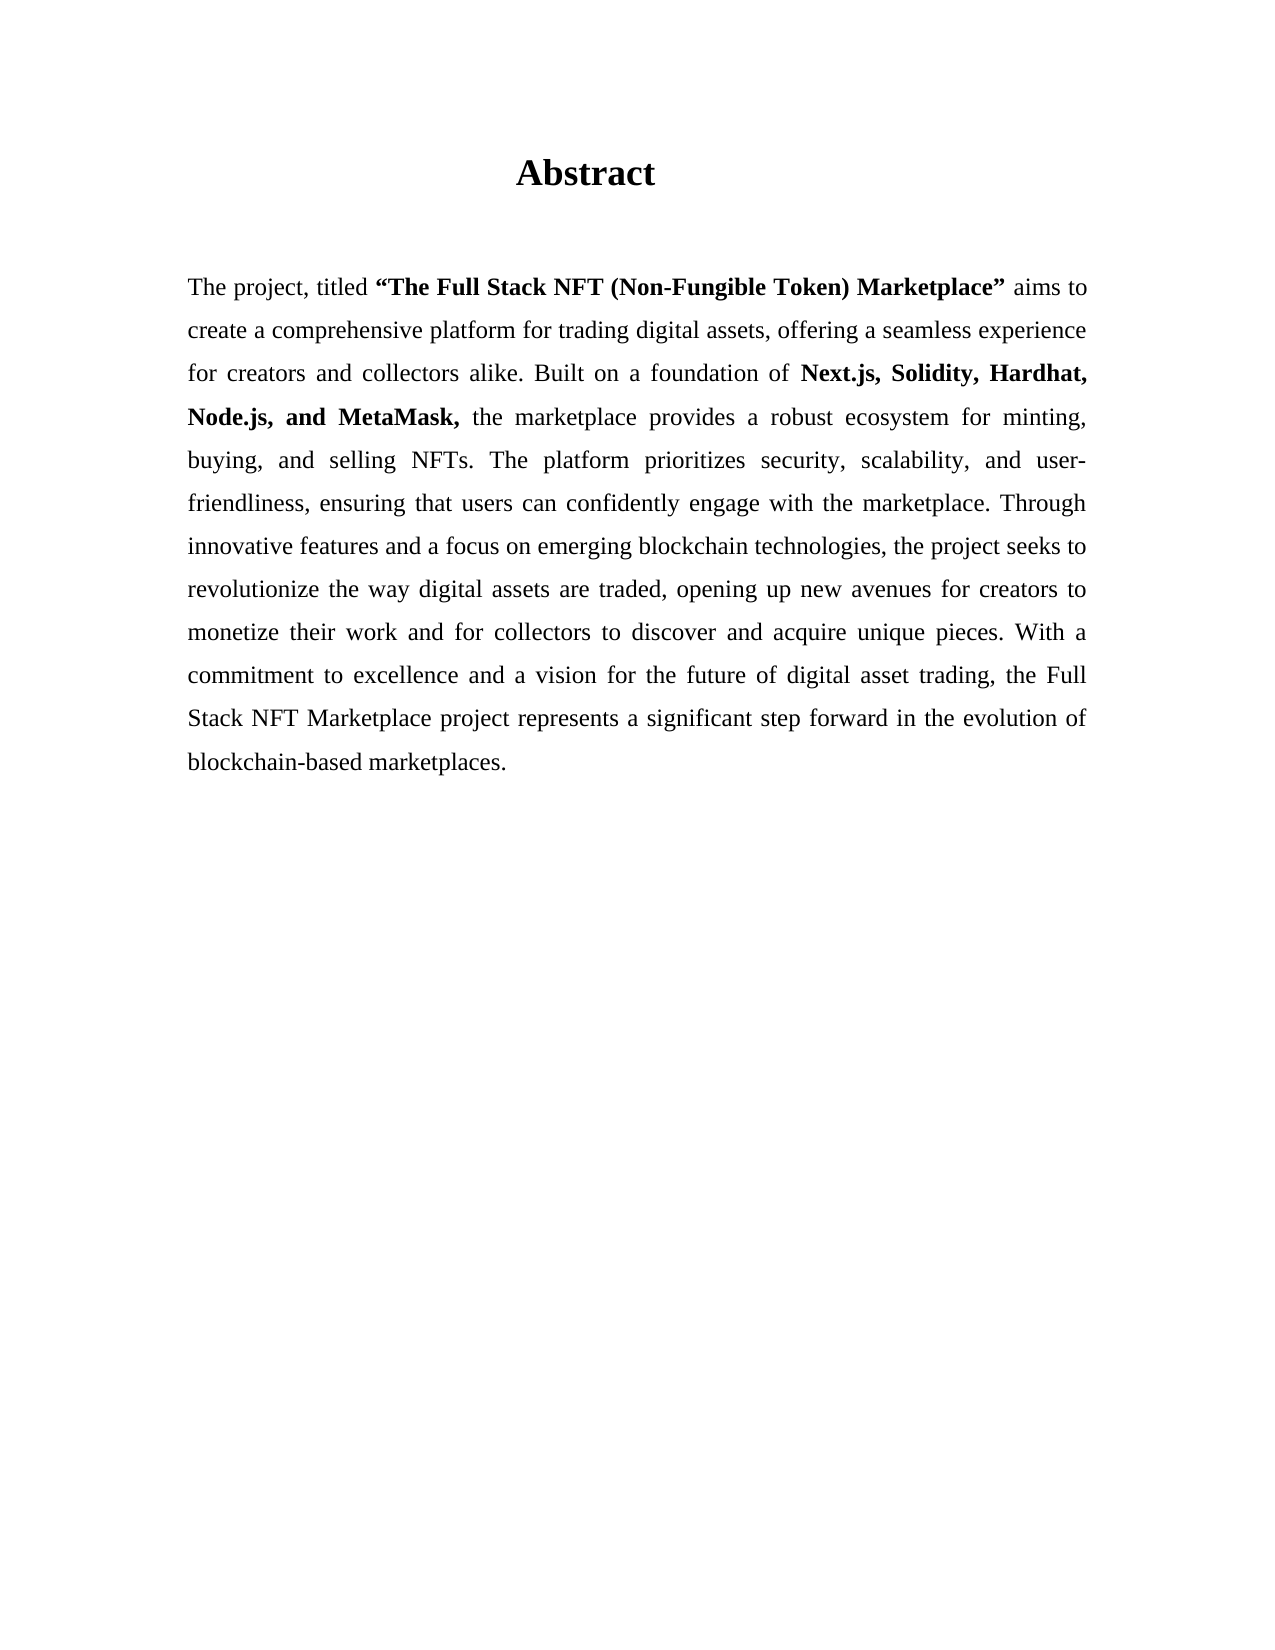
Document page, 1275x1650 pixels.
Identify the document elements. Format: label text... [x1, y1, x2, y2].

text The project, titled “The Full Stack NFT (Non-Fungible Token) Marketplace” aims to create a comprehensive platform for trading digital assets, offering a seamless experience for creators and collectors alike. Built on a foundation of Next.js, Solidity, Hardhat, Node.js, and MetaMask, the marketplace provides a robust ecosystem for minting, buying, and selling NFTs. The platform prioritizes security, scalability, and user-friendliness, ensuring that users can confidently engage with the marketplace. Through innovative features and a focus on emerging blockchain technologies, the project seeks to revolutionize the way digital assets are traded, opening up new avenues for creators to monetize their work and for collectors to discover and acquire unique pieces. With a commitment to excellence and a vision for the future of digital asset trading, the Full Stack NFT Marketplace project represents a significant step forward in the evolution of blockchain-based marketplaces. [187, 272, 1087, 775]
text Abstract [187, 150, 1087, 193]
